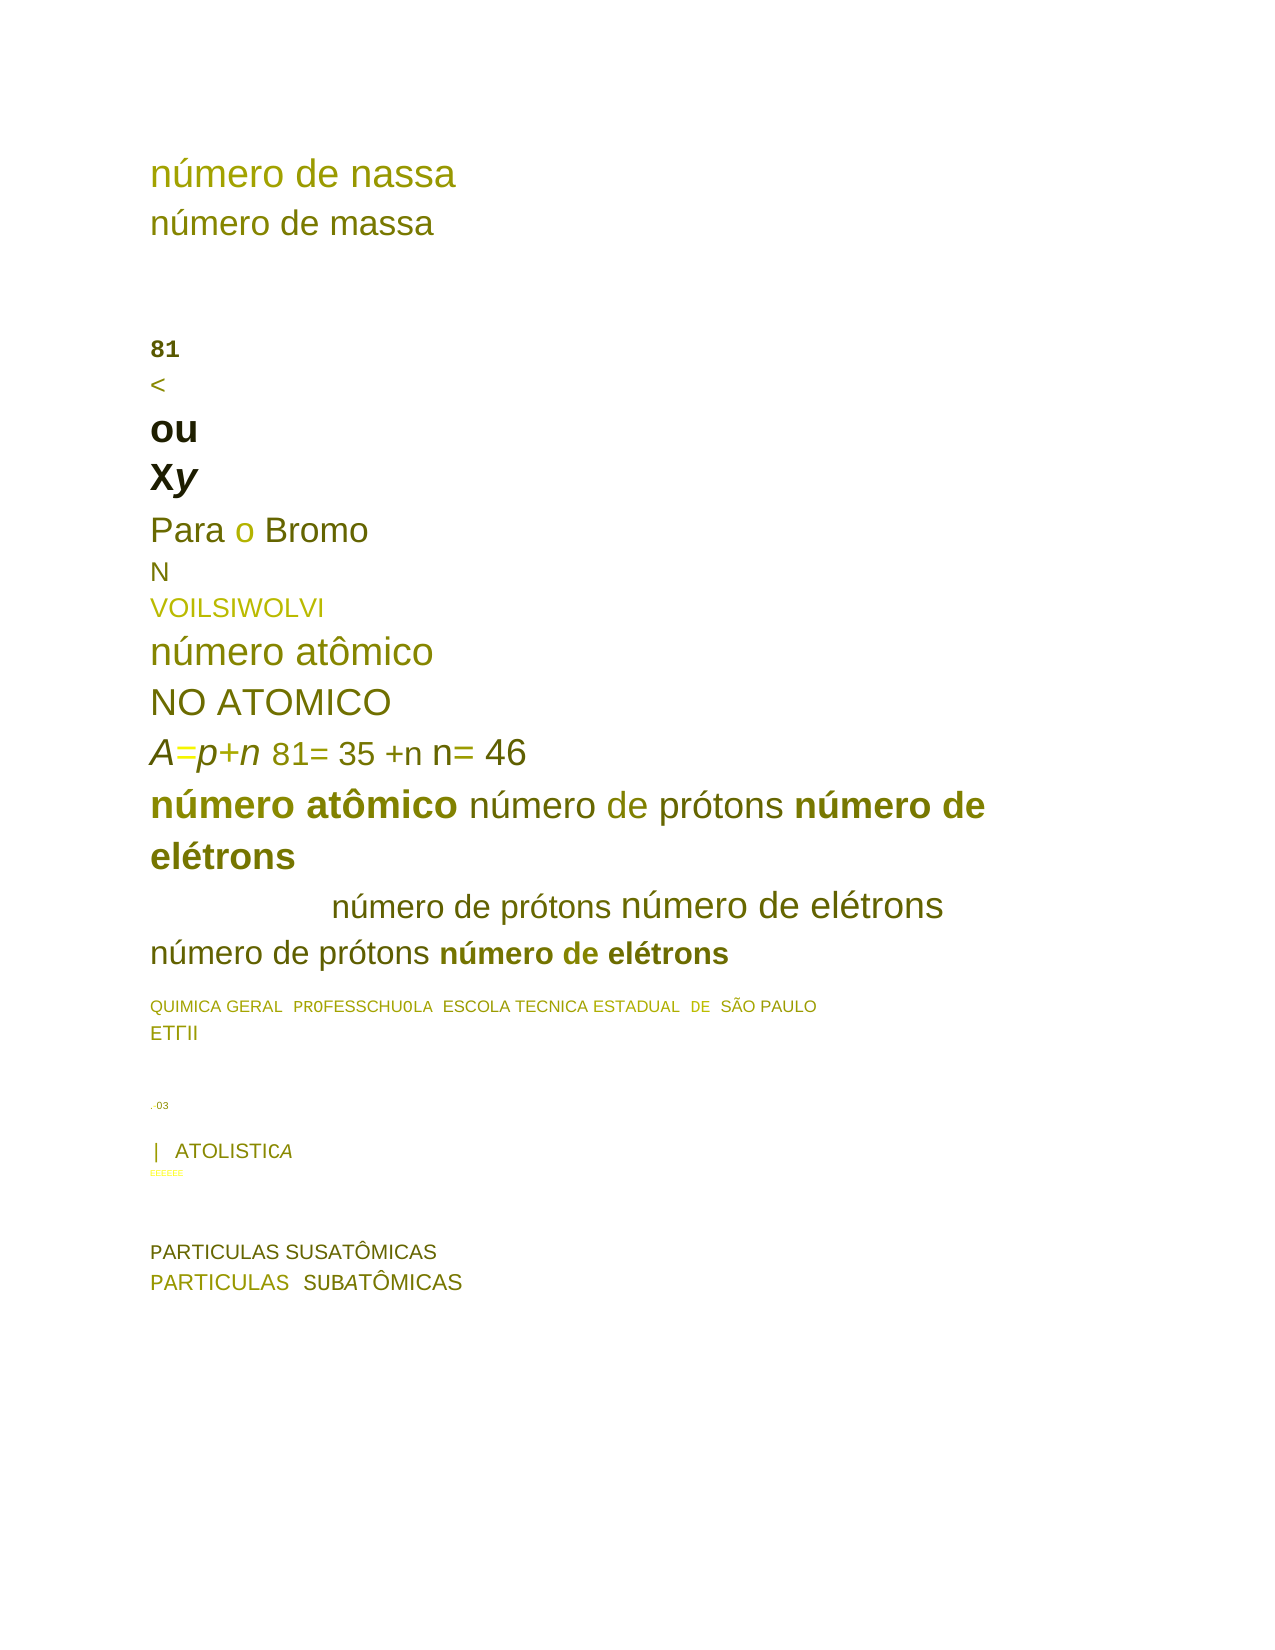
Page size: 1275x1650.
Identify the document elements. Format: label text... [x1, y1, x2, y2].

text número de massa [150, 202, 1125, 243]
text número de nassa [150, 150, 1125, 196]
text Para o Bromo [150, 509, 1125, 550]
text Xy [150, 457, 1125, 502]
text NO ATOMICO [150, 680, 1125, 723]
text PARTICULAS SUSATÔMICAS [150, 1239, 1125, 1265]
text | ATOLISTICA [150, 1139, 1125, 1165]
text < [150, 369, 1125, 400]
text .-03 [150, 1099, 1125, 1112]
text VOILSIWOLVI [150, 592, 1125, 623]
text número de prótons número de elétrons [150, 883, 1125, 927]
text PARTICULAS SUBATÔMICAS [150, 1269, 1125, 1298]
text número de prótons número de elétrons [150, 933, 1125, 971]
text ou [150, 405, 1125, 451]
text ΕΤΓΙΙ [150, 1020, 1125, 1046]
text número atômico [150, 628, 1125, 673]
text A=p+n 81= 35 +n n= 46 [150, 730, 1125, 775]
text número atômico número de prótons número de elétrons [150, 782, 1125, 877]
text N [150, 556, 1125, 587]
text QUIMICA GERAL PROFESSCHUOLA ESCOLA TECNICA ESTADUAL DE SÃO PAULO [150, 997, 1125, 1017]
text 81 [150, 337, 1125, 365]
